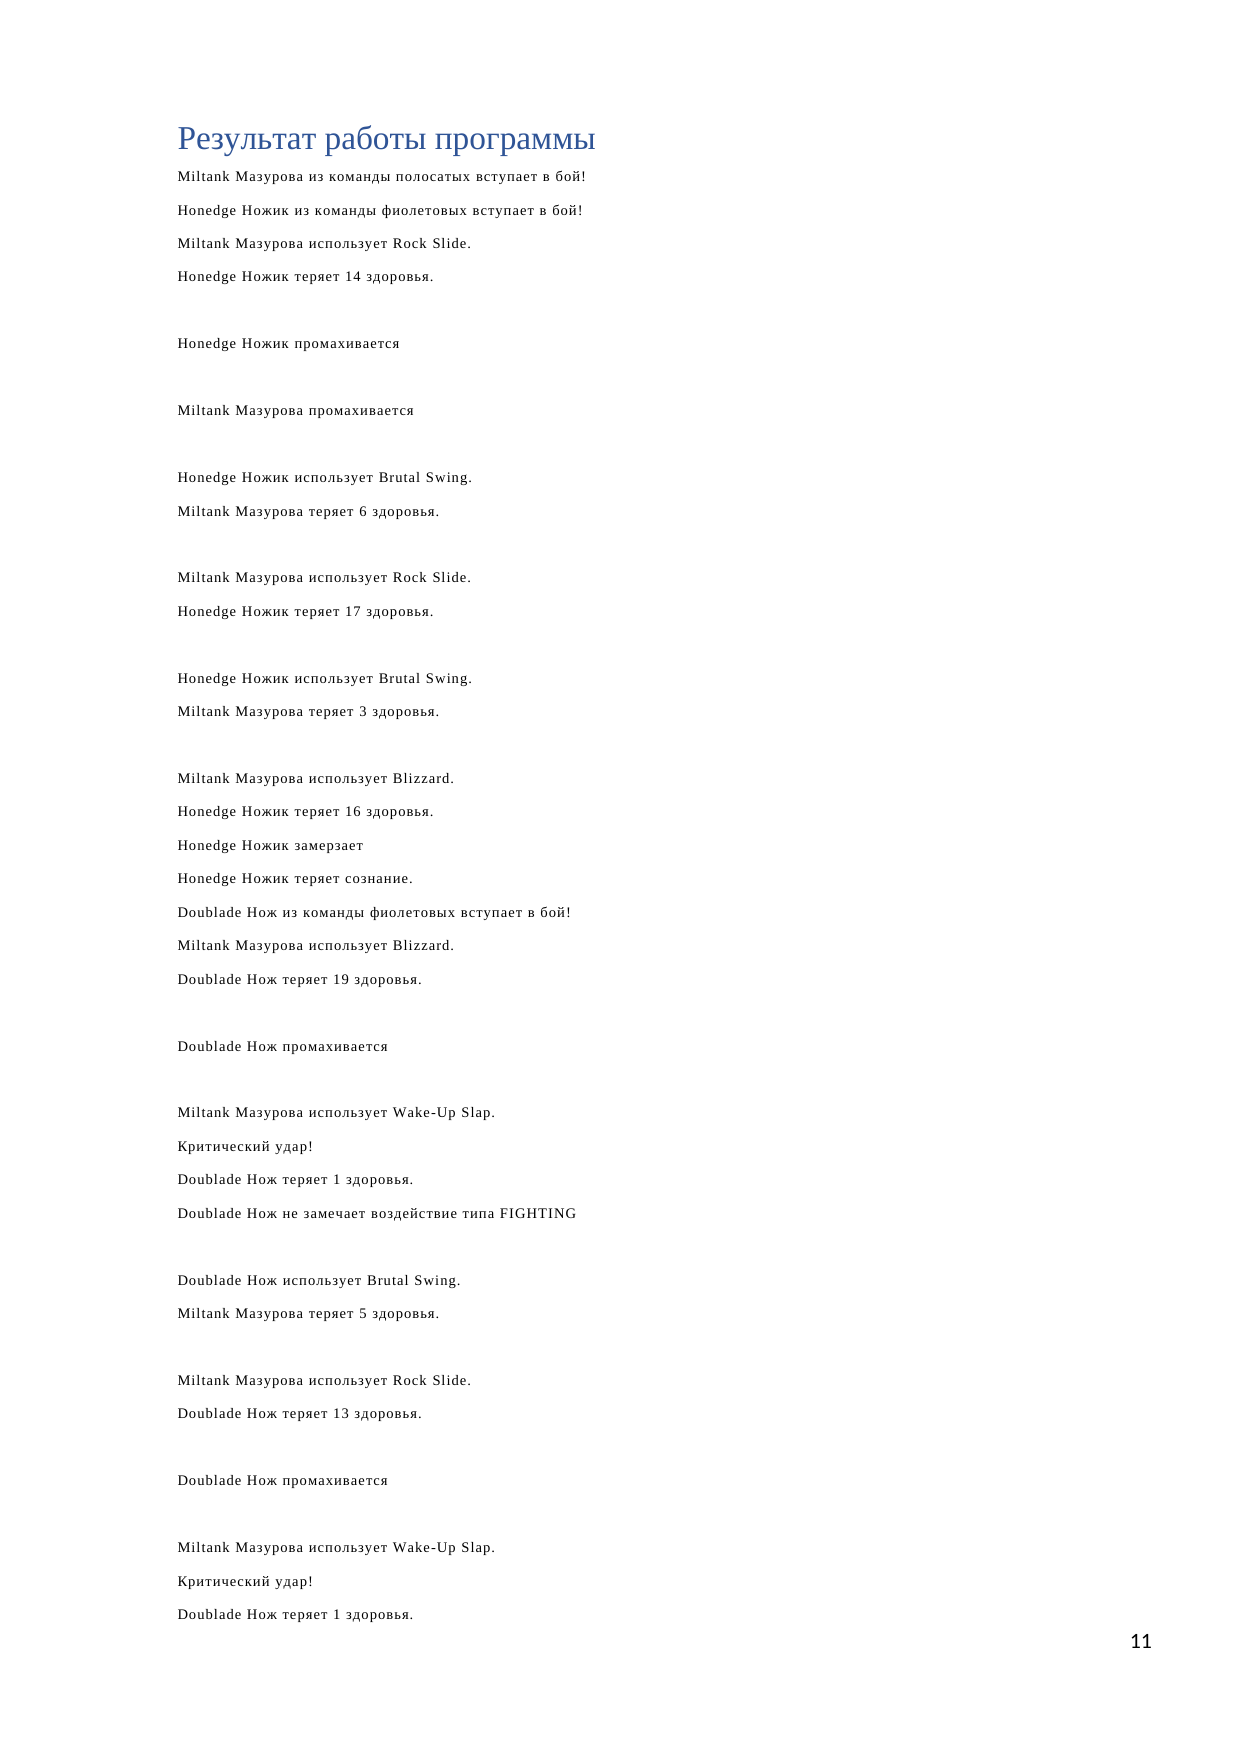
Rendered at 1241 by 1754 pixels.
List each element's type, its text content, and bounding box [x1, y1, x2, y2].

text Miltank Мазурова теряет 6 здоровья. [177, 502, 1152, 519]
text Miltank Мазурова использует Rock Slide. [177, 569, 1152, 586]
text Miltank Мазурова использует Rock Slide. [177, 235, 1152, 252]
text Miltank Мазурова теряет 5 здоровья. [177, 1305, 1152, 1322]
text Doublade Нож теряет 1 здоровья. [177, 1606, 1152, 1622]
text Honedge Ножик теряет сознание. [177, 870, 1152, 887]
text Miltank Мазурова использует Wake-Up Slap. [177, 1104, 1152, 1121]
text Honedge Ножик теряет 14 здоровья. [177, 268, 1152, 285]
text Doublade Нож из команды фиолетовых вступает в бой! [177, 903, 1152, 920]
text Miltank Мазурова промахивается [177, 402, 1152, 419]
text Miltank Мазурова использует Rock Slide. [177, 1372, 1152, 1388]
text Doublade Нож теряет 19 здоровья. [177, 970, 1152, 987]
text Doublade Нож теряет 13 здоровья. [177, 1405, 1152, 1422]
subtitle Результат работы программы [177, 118, 1152, 156]
text Honedge Ножик из команды фиолетовых вступает в бой! [177, 201, 1152, 218]
text Honedge Ножик теряет 16 здоровья. [177, 803, 1152, 820]
text Honedge Ножик использует Brutal Swing. [177, 469, 1152, 486]
text Honedge Ножик промахивается [177, 335, 1152, 352]
text Miltank Мазурова использует Blizzard. [177, 770, 1152, 787]
text Критический удар! [177, 1138, 1152, 1154]
text Doublade Нож промахивается [177, 1037, 1152, 1054]
text Doublade Нож промахивается [177, 1472, 1152, 1489]
text Honedge Ножик использует Brutal Swing. [177, 669, 1152, 686]
text Doublade Нож использует Brutal Swing. [177, 1271, 1152, 1288]
text Honedge Ножик теряет 17 здоровья. [177, 603, 1152, 619]
text Критический удар! [177, 1572, 1152, 1589]
text Miltank Мазурова использует Wake-Up Slap. [177, 1539, 1152, 1556]
text Doublade Нож не замечает воздействие типа FIGHTING [177, 1204, 1152, 1221]
text Honedge Ножик замерзает [177, 837, 1152, 853]
text Doublade Нож теряет 1 здоровья. [177, 1171, 1152, 1188]
text Miltank Мазурова использует Blizzard. [177, 937, 1152, 954]
text Miltank Мазурова теряет 3 здоровья. [177, 703, 1152, 720]
text Miltank Мазурова из команды полосатых вступает в бой! [177, 168, 1152, 185]
